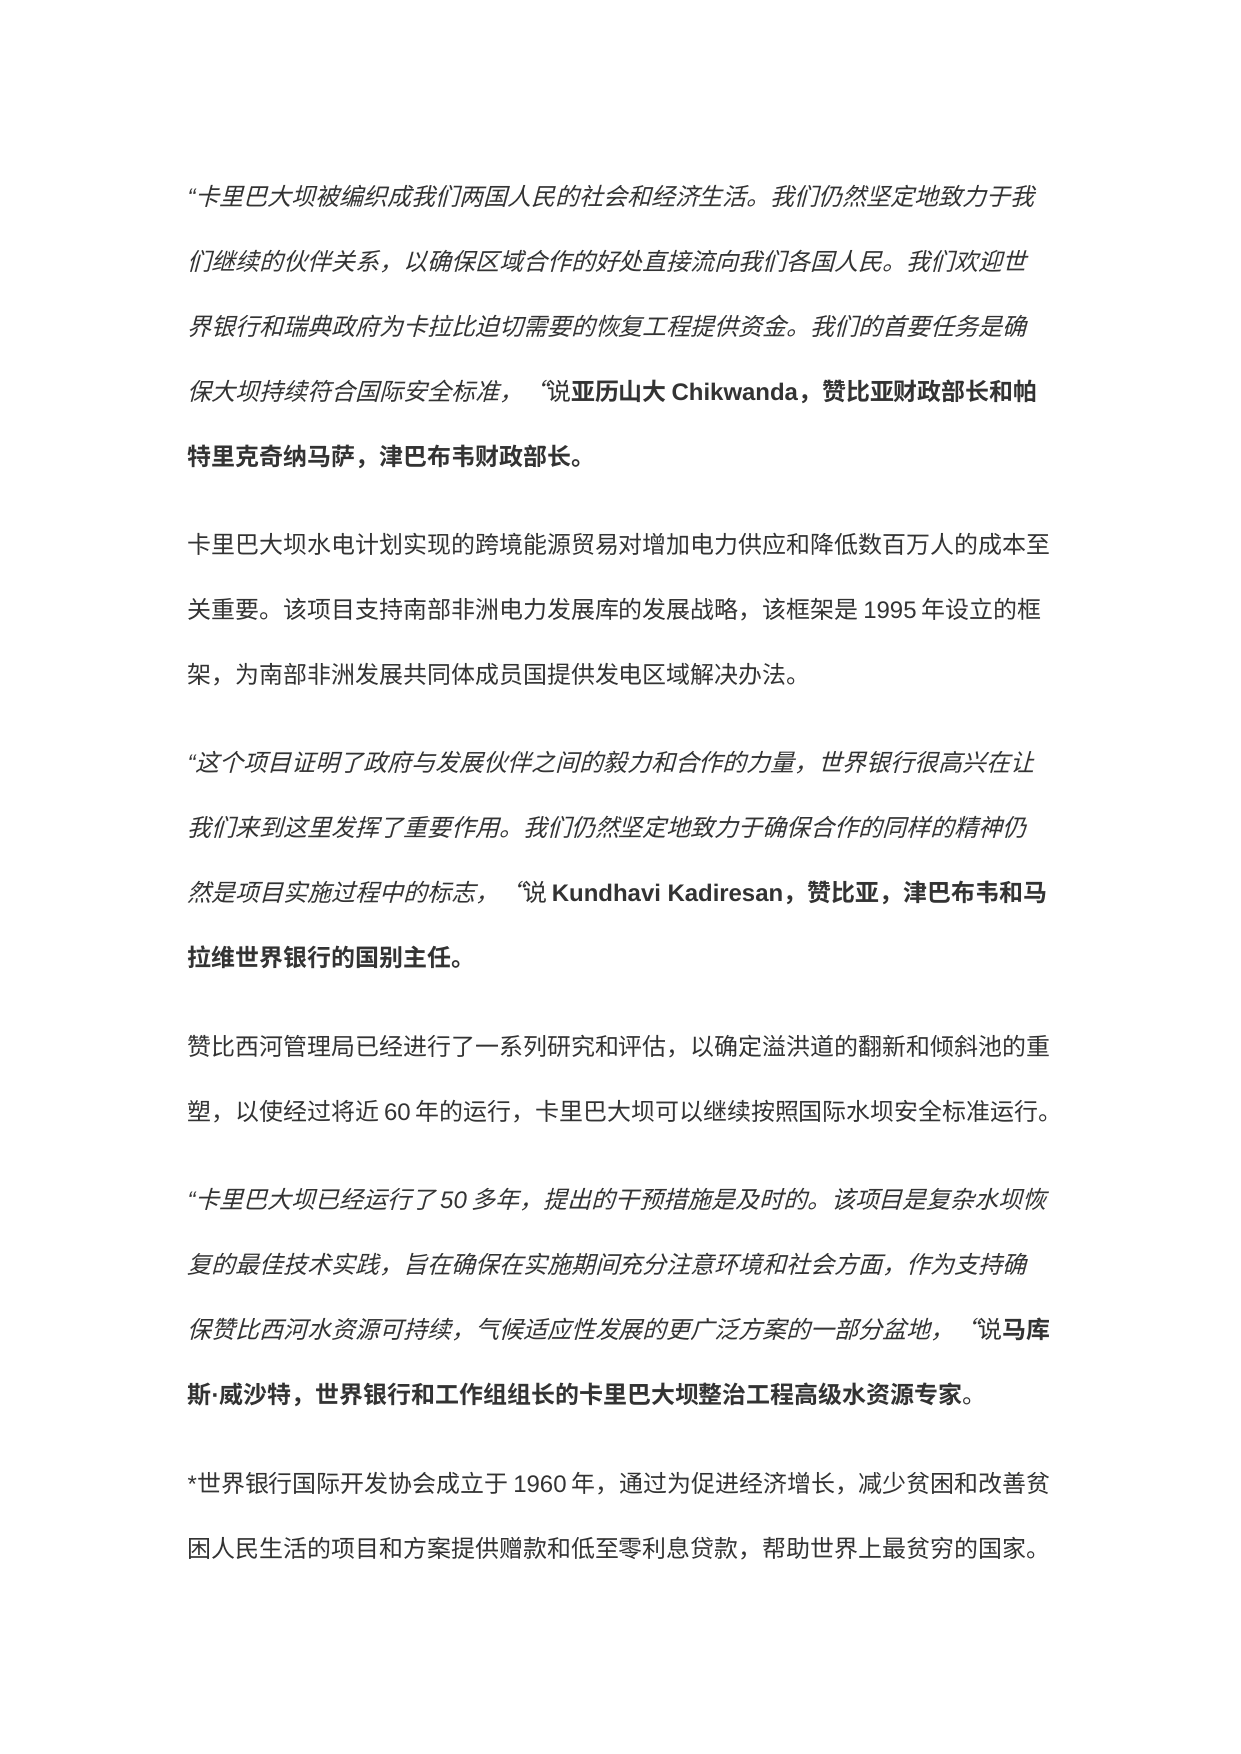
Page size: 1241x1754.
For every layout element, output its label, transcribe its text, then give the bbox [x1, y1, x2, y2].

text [187, 1449, 1053, 1579]
text “卡里巴大坝被编织成我们两国人民的社会和经济生活。我们仍然坚定地致力于我们继续的伙伴关系，以确保区域合作的好处直接流向我们各国人民。我们欢迎世界银行和瑞典政府为卡拉比迫切需要的恢复工程提供资金。我们的首要任务是确保大坝持续符合国际安全标准，“说亚历山大Chikwanda，赞比亚财政部长和帕特里克奇纳马萨，津巴布韦财政部长。 [187, 162, 1053, 487]
text 赞比西河管理局已经进行了一系列研究和评估，以确定溢洪道的翻新和倾斜池的重塑，以使经过将近60年的运行，卡里巴大坝可以继续按照国际水坝安全标准运行。 [187, 1012, 1053, 1142]
text 卡里巴大坝水电计划实现的跨境能源贸易对增加电力供应和降低数百万人的成本至关重要。该项目支持南部非洲电力发展库的发展战略，该框架是1995年设立的框架，为南部非洲发展共同体成员国提供发电区域解决办法。 [187, 510, 1053, 705]
text “卡里巴大坝已经运行了50多年，提出的干预措施是及时的。该项目是复杂水坝恢复的最佳技术实践，旨在确保在实施期间充分注意环境和社会方面，作为支持确保赞比西河水资源可持续，气候适应性发展的更广泛方案的一部分盆地，“说马库斯·威沙特，世界银行和工作组组长的卡里巴大坝整治工程高级水资源专家。 [187, 1166, 1053, 1426]
text “这个项目证明了政府与发展伙伴之间的毅力和合作的力量，世界银行很高兴在让我们来到这里发挥了重要作用。我们仍然坚定地致力于确保合作的同样的精神仍然是项目实施过程中的标志，“说Kundhavi Kadiresan，赞比亚，津巴布韦和马拉维世界银行的国别主任。 [187, 729, 1053, 989]
